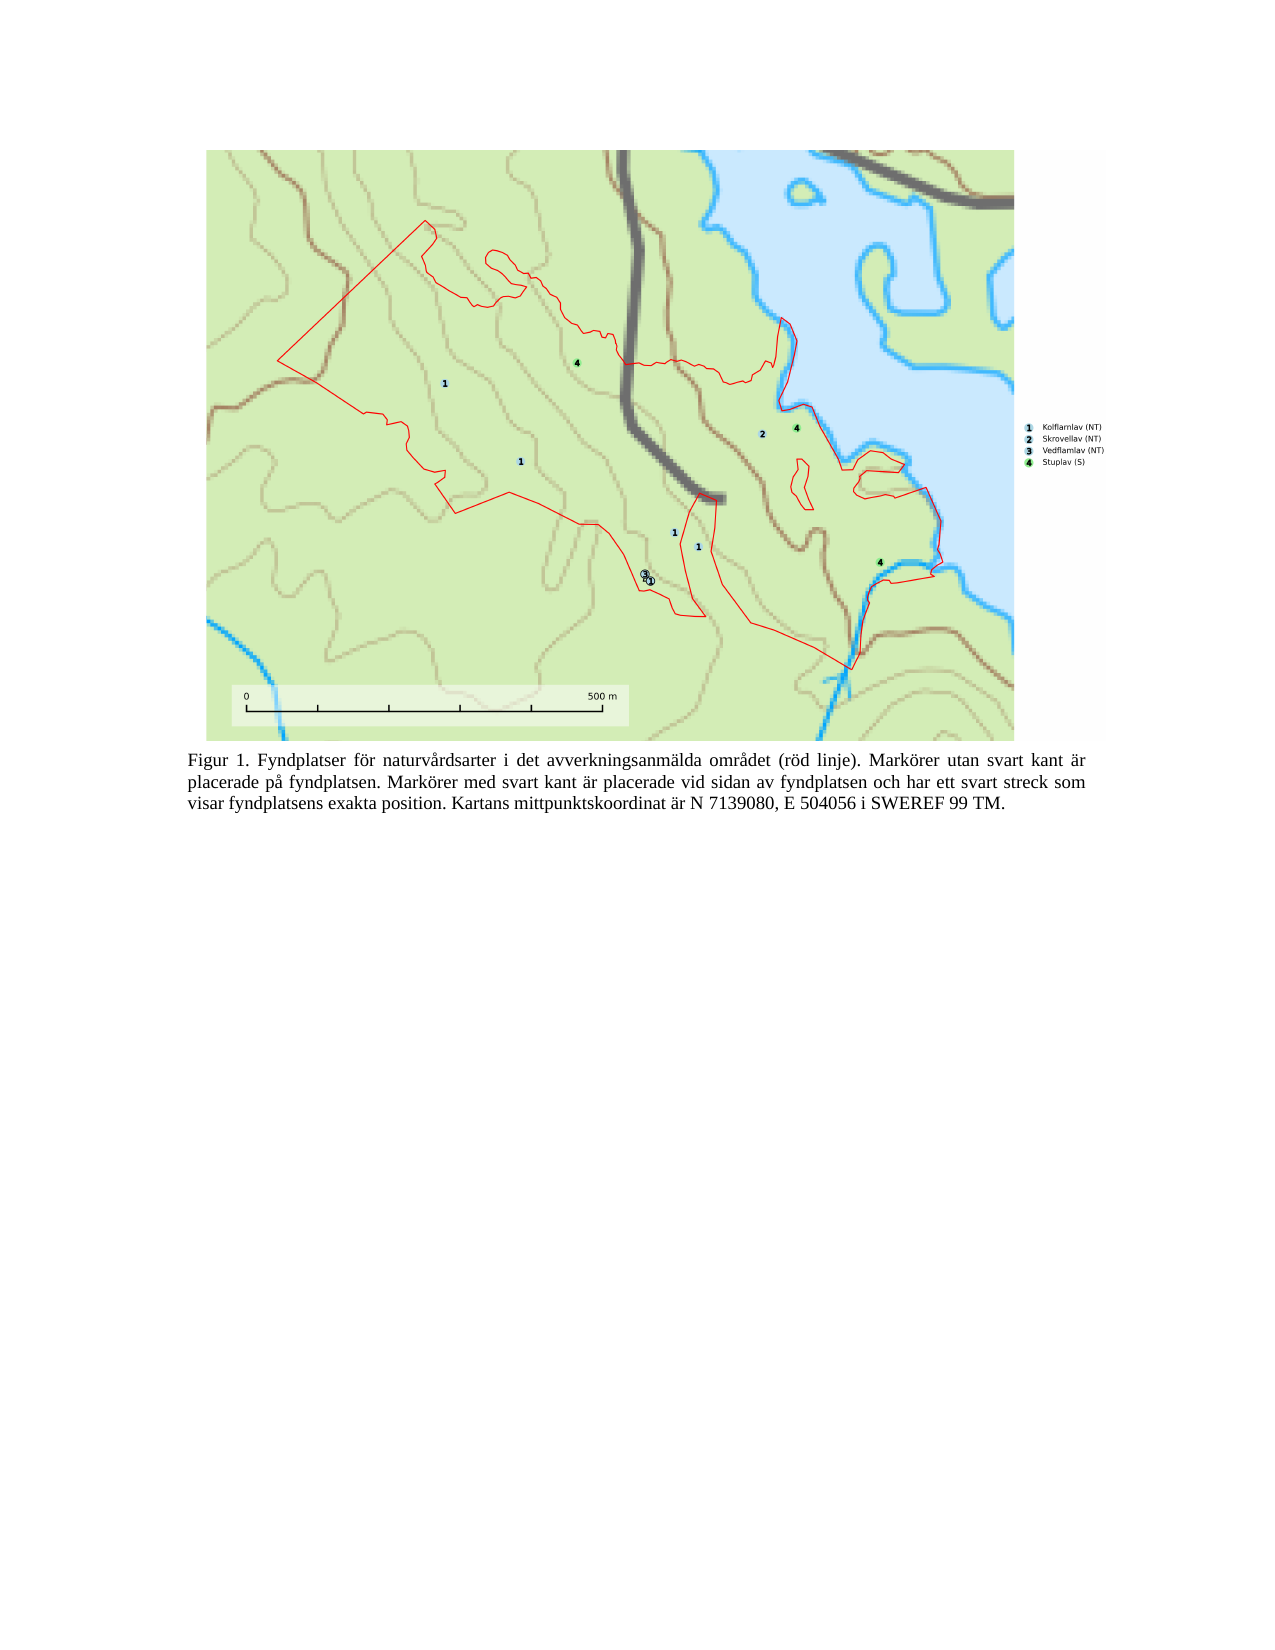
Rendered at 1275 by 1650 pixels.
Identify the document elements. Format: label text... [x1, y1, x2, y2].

text Figur 1. Fyndplatser för naturvårdsarter i det avverkningsanmälda området (röd linje). Markörer utan svart kant är placerade på fyndplatsen. Markörer med svart kant är placerade vid sidan av fyndplatsen och har ett svart streck som visar fyndplatsens exakta position. Kartans mittpunktskoordinat är N 7139080, E 504056 i SWEREF 99 TM. [187, 749, 1087, 814]
picture [206, 150, 1107, 741]
